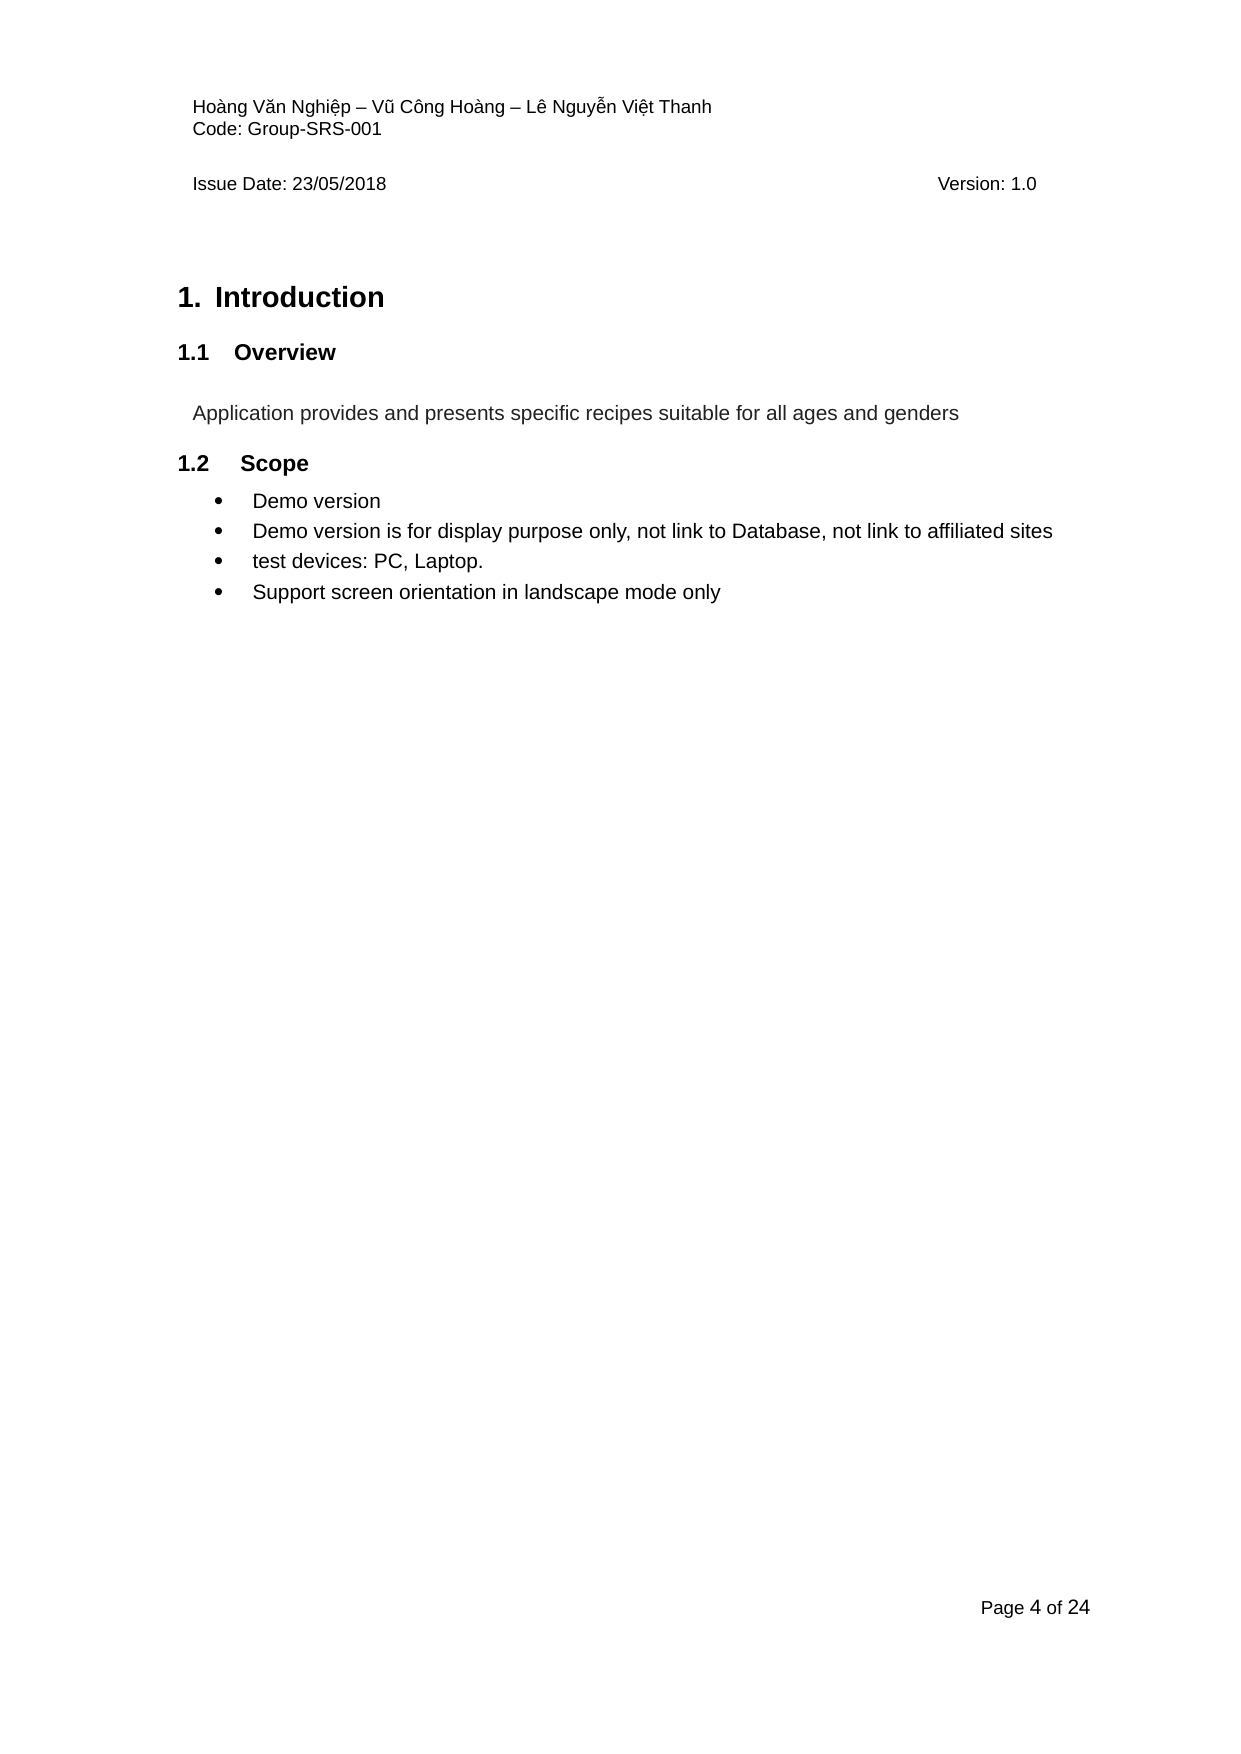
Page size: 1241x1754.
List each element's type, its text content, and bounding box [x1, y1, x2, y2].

text Application provides and presents specific recipes suitable for all ages and genders [192, 377, 1090, 425]
list Support screen orientation in landscape mode only [215, 579, 1090, 604]
subtitle Introduction [177, 280, 1090, 314]
subtitle Scope [177, 450, 1090, 476]
list test devices: PC, Laptop. [215, 549, 1090, 573]
subtitle Overview [177, 338, 1090, 365]
list Demo version [215, 489, 1090, 513]
list Demo version is for display purpose only, not link to Database, not link to affiliated sites [215, 519, 1090, 543]
